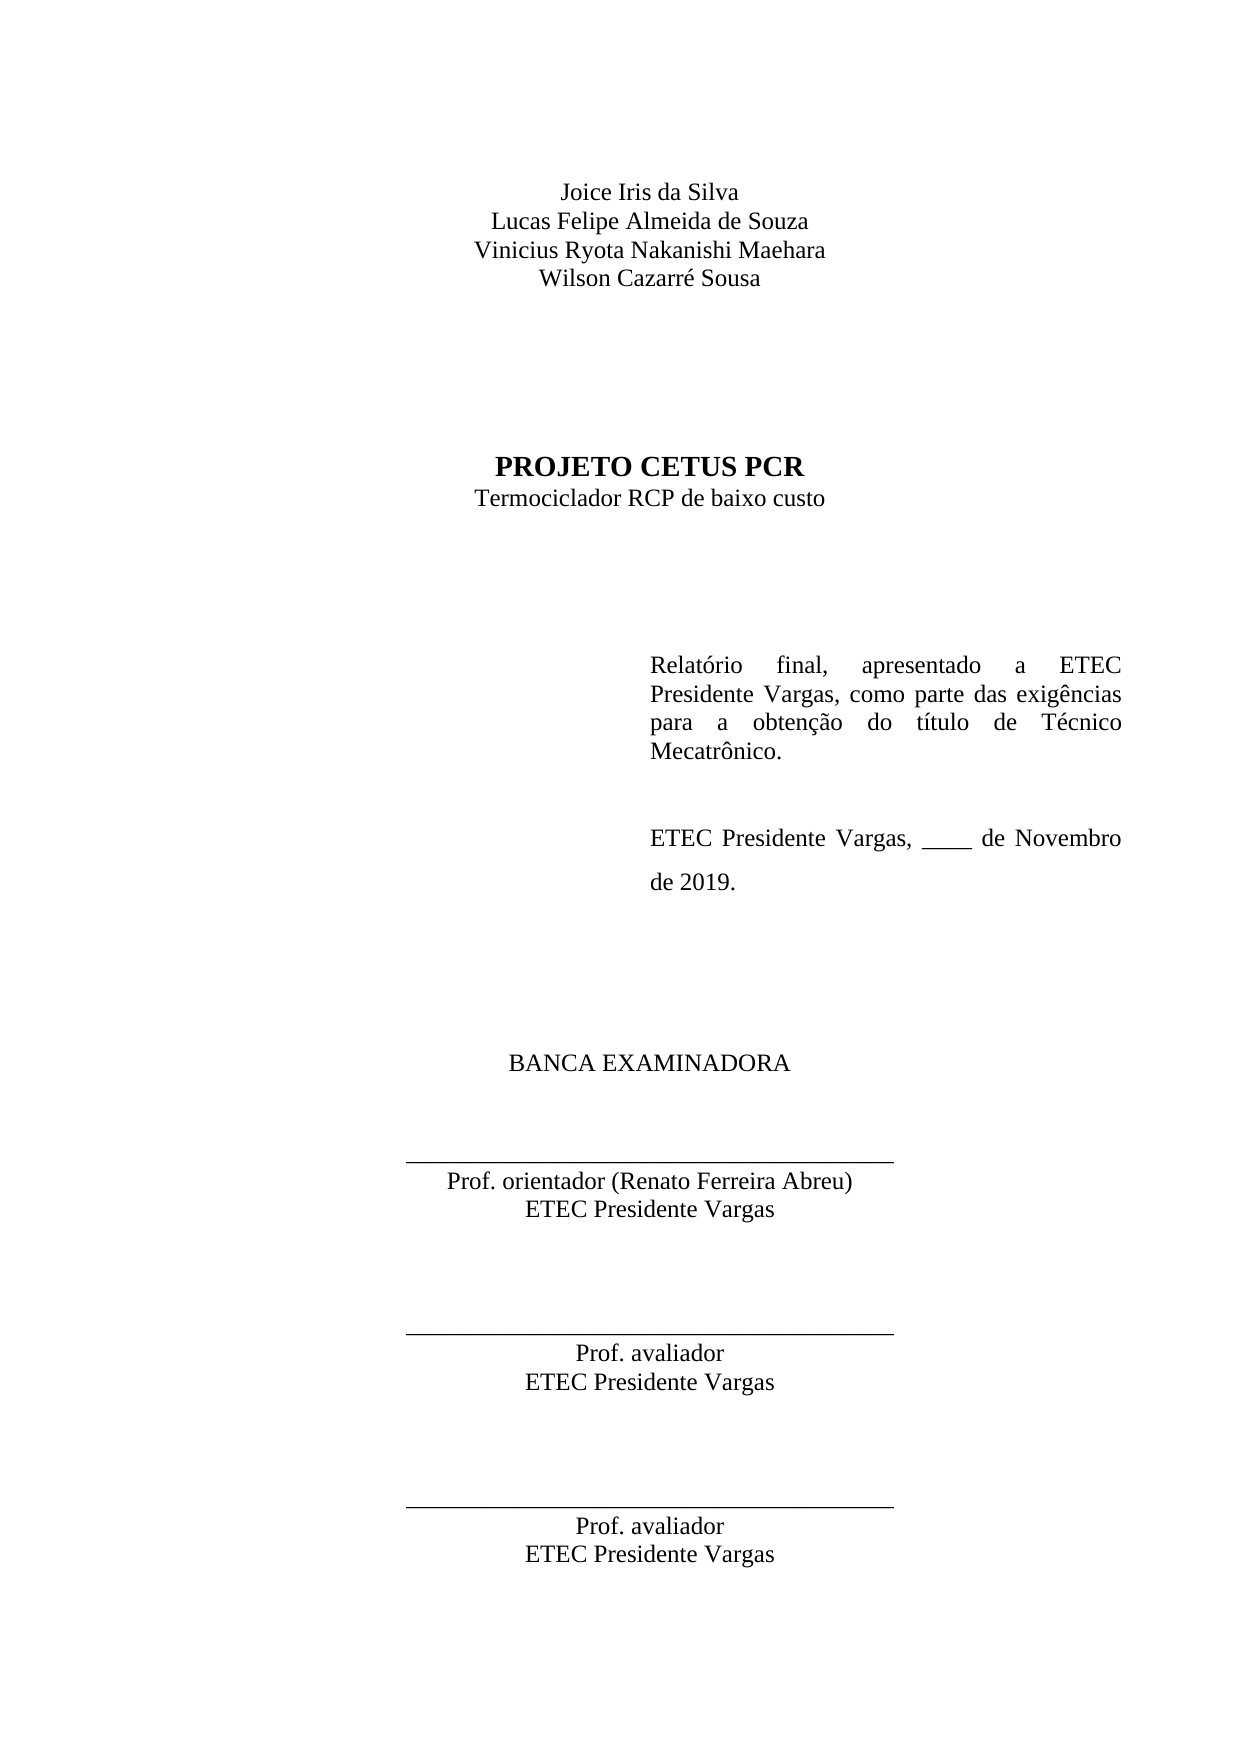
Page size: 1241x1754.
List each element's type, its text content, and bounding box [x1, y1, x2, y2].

text _______________________________________ [177, 1482, 1122, 1511]
text _______________________________________ [177, 1309, 1122, 1338]
text ETEC Presidente Vargas, ____ de Novembro de 2019. [650, 823, 1122, 895]
text Prof. orientador (Renato Ferreira Abreu) [177, 1166, 1122, 1194]
text BANCA EXAMINADORA [177, 1048, 1122, 1077]
text ETEC Presidente Vargas [177, 1367, 1122, 1396]
text Vinicius Ryota Nakanishi Maehara [177, 235, 1122, 263]
text Prof. avaliador [177, 1511, 1122, 1539]
text Relatório final, apresentado a ETEC Presidente Vargas, como parte das exigências para a obtenção do título de Técnico Mecatrônico. [650, 650, 1122, 765]
text Joice Iris da Silva [177, 177, 1122, 206]
text PROJETO CETUS PCR [177, 449, 1122, 483]
text Prof. avaliador [177, 1338, 1122, 1367]
text ETEC Presidente Vargas [177, 1539, 1122, 1568]
text ETEC Presidente Vargas [177, 1194, 1122, 1223]
text Lucas Felipe Almeida de Souza [177, 206, 1122, 235]
text Wilson Cazarré Sousa [177, 263, 1122, 292]
text Termociclador RCP de baixo custo [177, 483, 1122, 512]
text _______________________________________ [177, 1137, 1122, 1166]
